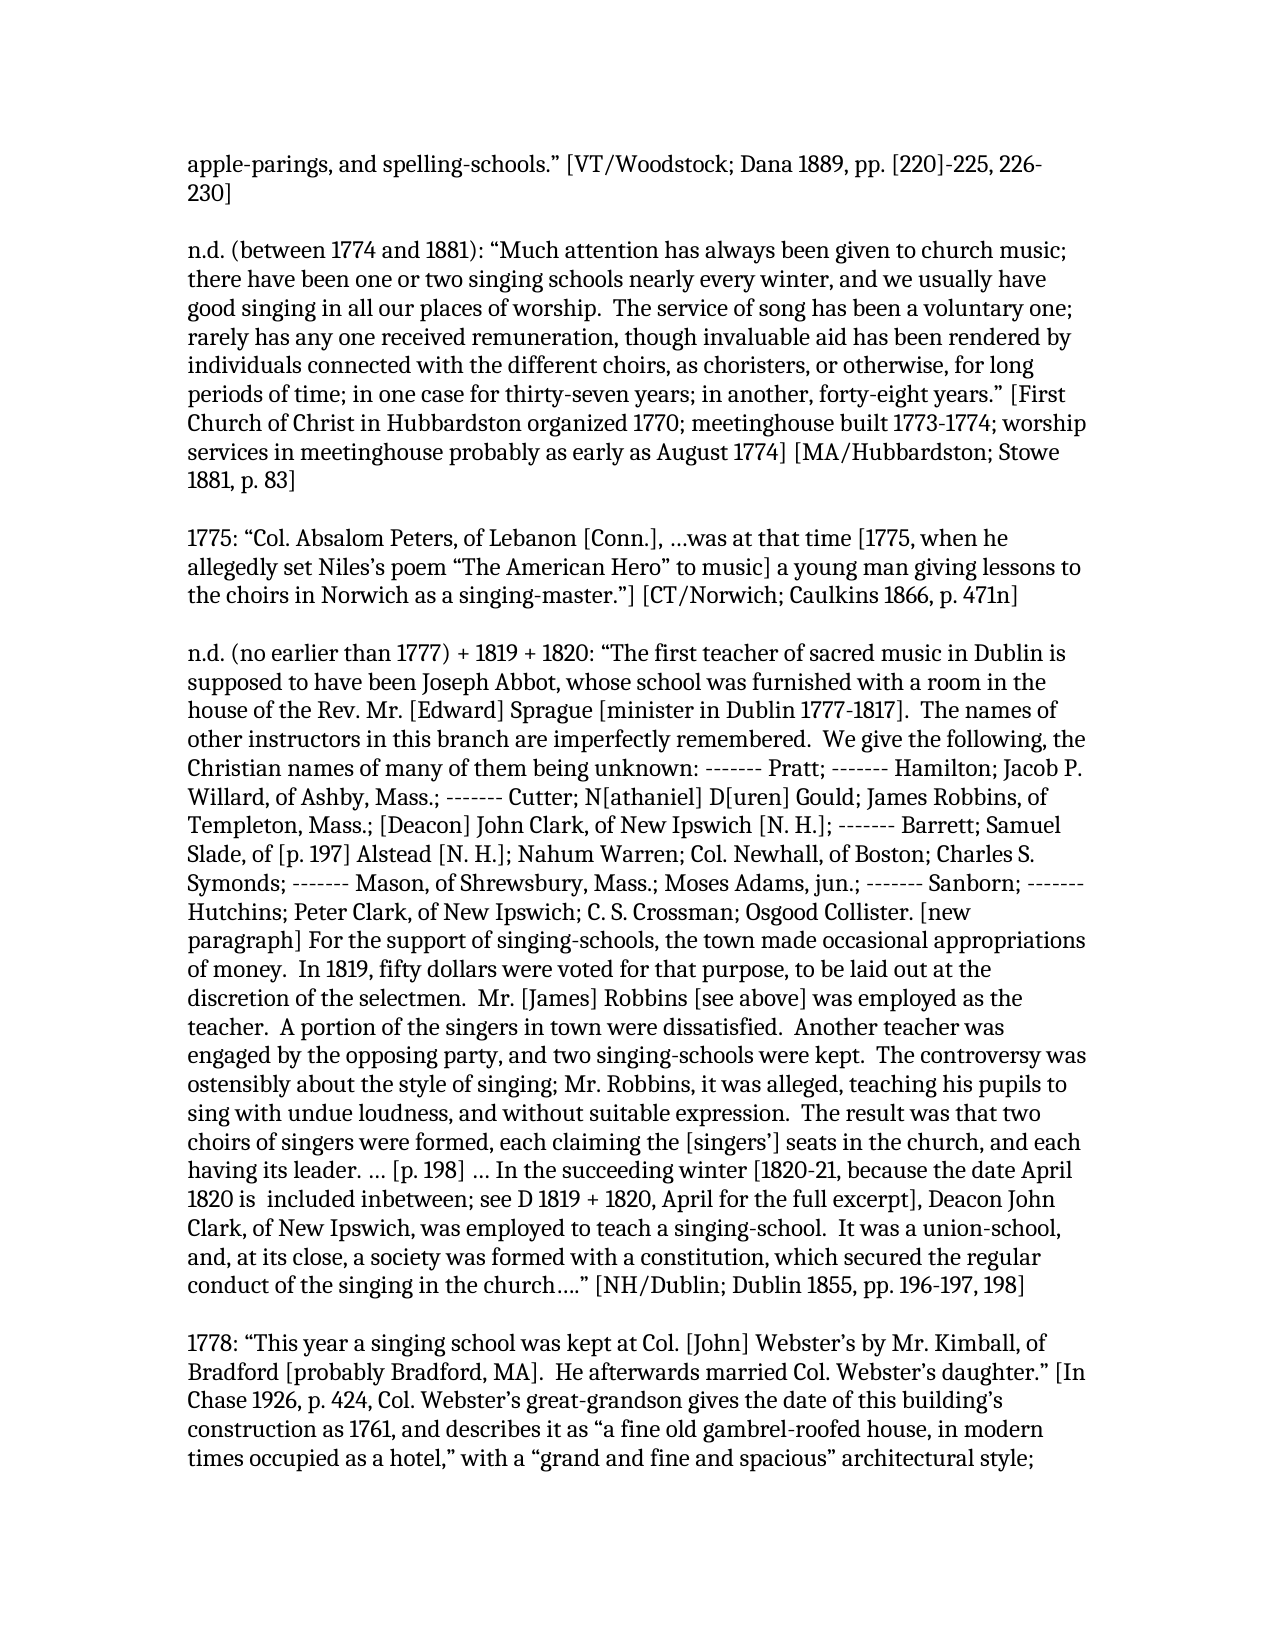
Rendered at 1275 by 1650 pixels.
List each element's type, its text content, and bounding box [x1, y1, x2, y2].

text n.d. (between 1774 and 1881): “Much attention has always been given to church music; there have been one or two singing schools nearly every winter, and we usually have good singing in all our places of worship. The service of song has been a voluntary one; rarely has any one received remuneration, though invaluable aid has been rendered by individuals connected with the different choirs, as choristers, or otherwise, for long periods of time; in one case for thirty-seven years; in another, forty-eight years.” [First Church of Christ in Hubbardston organized 1770; meetinghouse built 1773-1774; worship services in meetinghouse probably as early as August 1774] [MA/Hubbardston; Stowe 1881, p. 83] [187, 236, 1087, 495]
text 1775: “Col. Absalom Peters, of Lebanon [Conn.], …was at that time [1775, when he allegedly set Niles’s poem “The American Hero” to music] a young man giving lessons to the choirs in Norwich as a singing-master.”] [CT/Norwich; Caulkins 1866, p. 471n] [187, 524, 1087, 610]
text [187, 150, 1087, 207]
text n.d. (no earlier than 1777) + 1819 + 1820: “The first teacher of sacred music in Dublin is supposed to have been Joseph Abbot, whose school was furnished with a room in the house of the Rev. Mr. [Edward] Sprague [minister in Dublin 1777-1817]. The names of other instructors in this branch are imperfectly remembered. We give the following, the Christian names of many of them being unknown: ------- Pratt; ------- Hamilton; Jacob P. Willard, of Ashby, Mass.; ------- Cutter; N[athaniel] D[uren] Gould; James Robbins, of Templeton, Mass.; [Deacon] John Clark, of New Ipswich [N. H.]; ------- Barrett; Samuel Slade, of [p. 197] Alstead [N. H.]; Nahum Warren; Col. Newhall, of Boston; Charles S. Symonds; ------- Mason, of Shrewsbury, Mass.; Moses Adams, jun.; ------- Sanborn; ------- Hutchins; Peter Clark, of New Ipswich; C. S. Crossman; Osgood Collister. [new paragraph] For the support of singing-schools, the town made occasional appropriations of money. In 1819, fifty dollars were voted for that purpose, to be laid out at the discretion of the selectmen. Mr. [James] Robbins [see above] was employed as the teacher. A portion of the singers in town were dissatisfied. Another teacher was engaged by the opposing party, and two singing-schools were kept. The controversy was ostensibly about the style of singing; Mr. Robbins, it was alleged, teaching his pupils to sing with undue loudness, and without suitable expression. The result was that two choirs of singers were formed, each claiming the [singers’] seats in the church, and each having its leader. … [p. 198] … In the succeeding winter [1820-21, because the date April 1820 is included inbetween; see D 1819 + 1820, April for the full excerpt], Deacon John Clark, of New Ipswich, was employed to teach a singing-school. It was a union-school, and, at its close, a society was formed with a constitution, which secured the regular conduct of the singing in the church….” [NH/Dublin; Dublin 1855, pp. 196-197, 198] [187, 639, 1087, 1300]
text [187, 1329, 1087, 1472]
